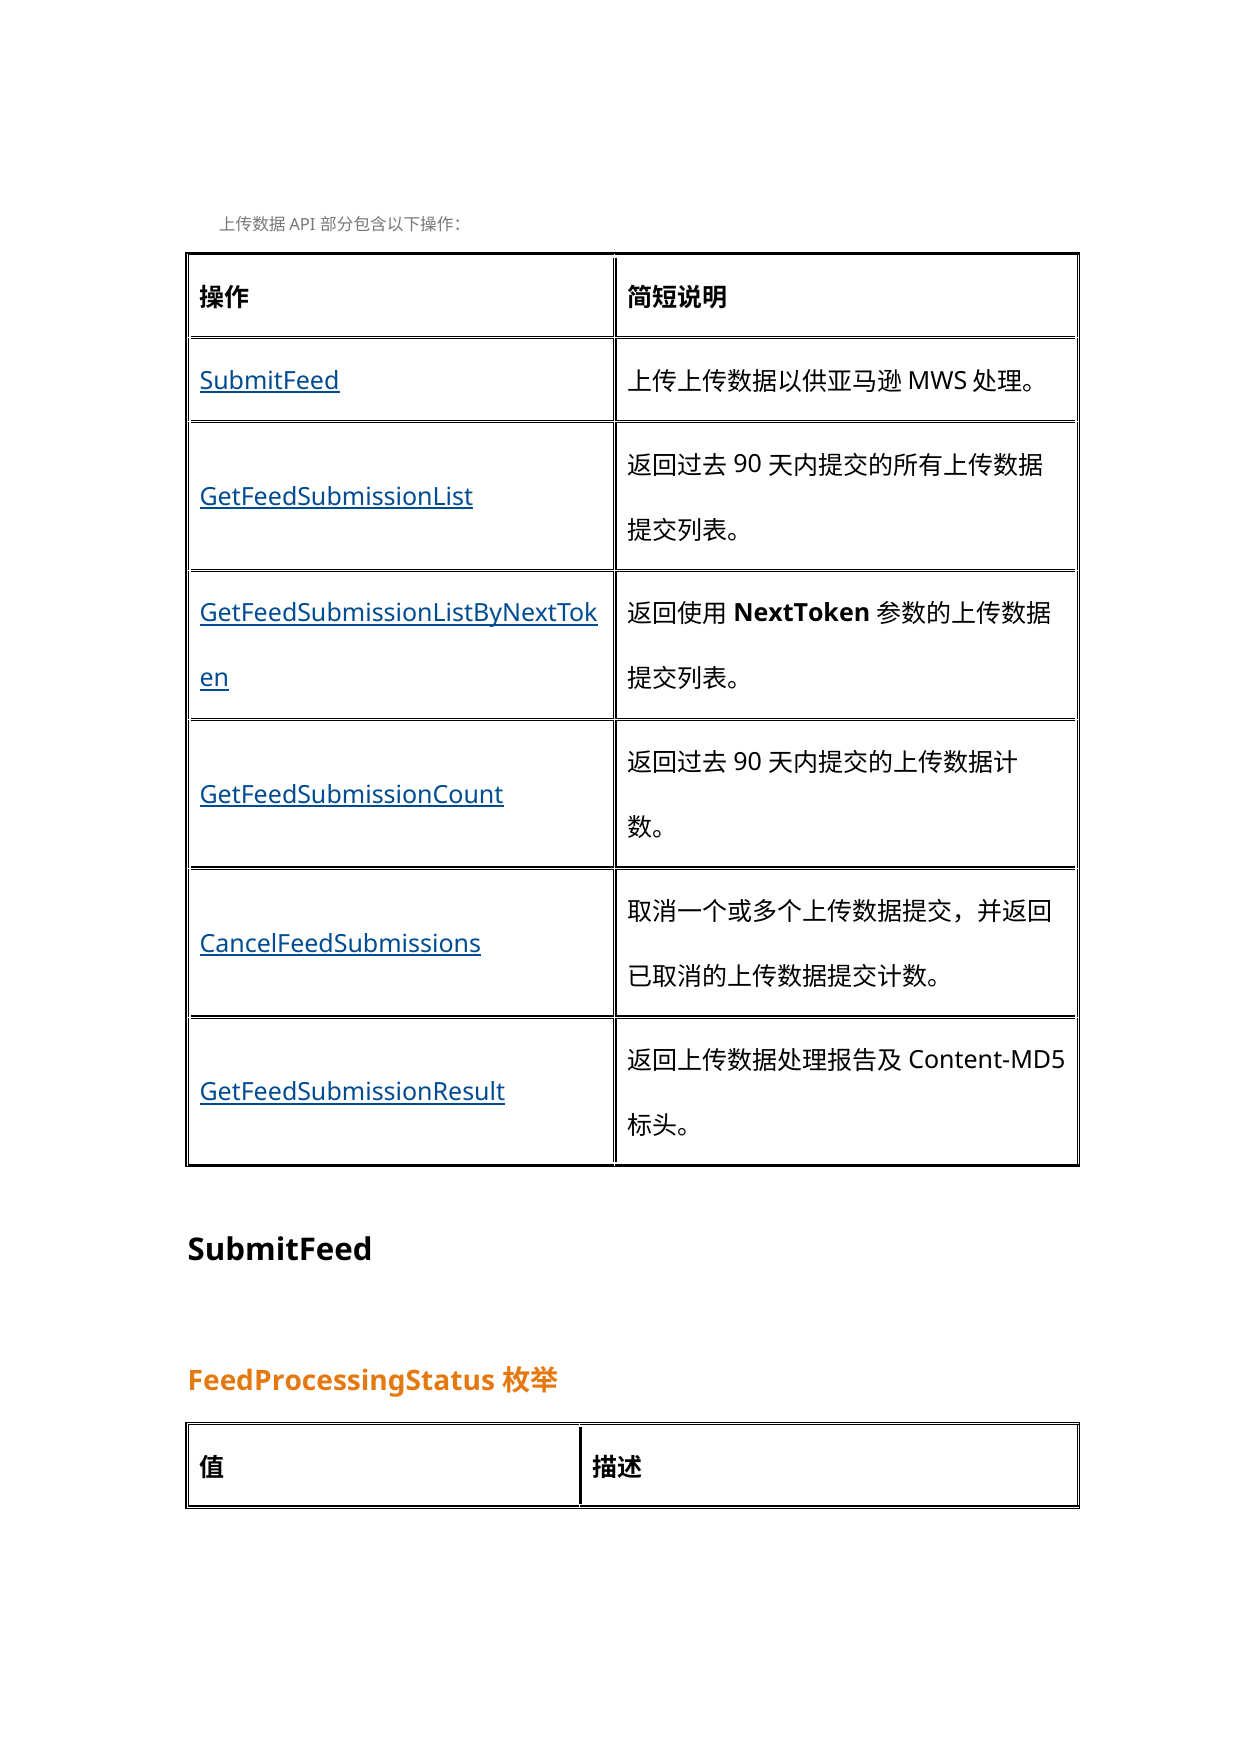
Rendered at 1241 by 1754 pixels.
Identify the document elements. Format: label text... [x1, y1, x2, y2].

table_header 简短说明 [615, 255, 1077, 336]
table_cell CancelFeedSubmissions [189, 866, 613, 1015]
text 上传数据 API 部分包含以下操作： [219, 207, 1053, 239]
table_cell GetFeedSubmissionCount [189, 718, 613, 866]
table_cell GetFeedSubmissionList [187, 420, 615, 568]
table_cell 返回过去 90 天内提交的所有上传数据提交列表。 [615, 420, 1078, 568]
table_cell GetFeedSubmissionListByNextToken [189, 569, 613, 717]
table_cell 返回过去 90 天内提交的上传数据计数。 [617, 718, 1077, 866]
table_cell 上传上传数据以供亚马逊MWS处理。 [615, 336, 1078, 420]
table_header 描述 [580, 1425, 1077, 1505]
table_cell SubmitFeed [187, 336, 615, 420]
table_cell 取消一个或多个上传数据提交，并返回已取消的上传数据提交计数。 [617, 866, 1077, 1015]
subtitle FeedProcessingStatus 枚举 [187, 1346, 1053, 1411]
subtitle SubmitFeed [187, 1215, 1053, 1280]
table_cell 返回使用 NextToken 参数的上传数据提交列表。 [617, 569, 1077, 717]
table_cell GetFeedSubmissionResult [189, 1015, 615, 1164]
table_header 值 [187, 1423, 580, 1505]
table_header 操作 [189, 254, 615, 336]
table_cell 返回上传数据处理报告及 Content-MD5 标头。 [615, 1015, 1077, 1164]
